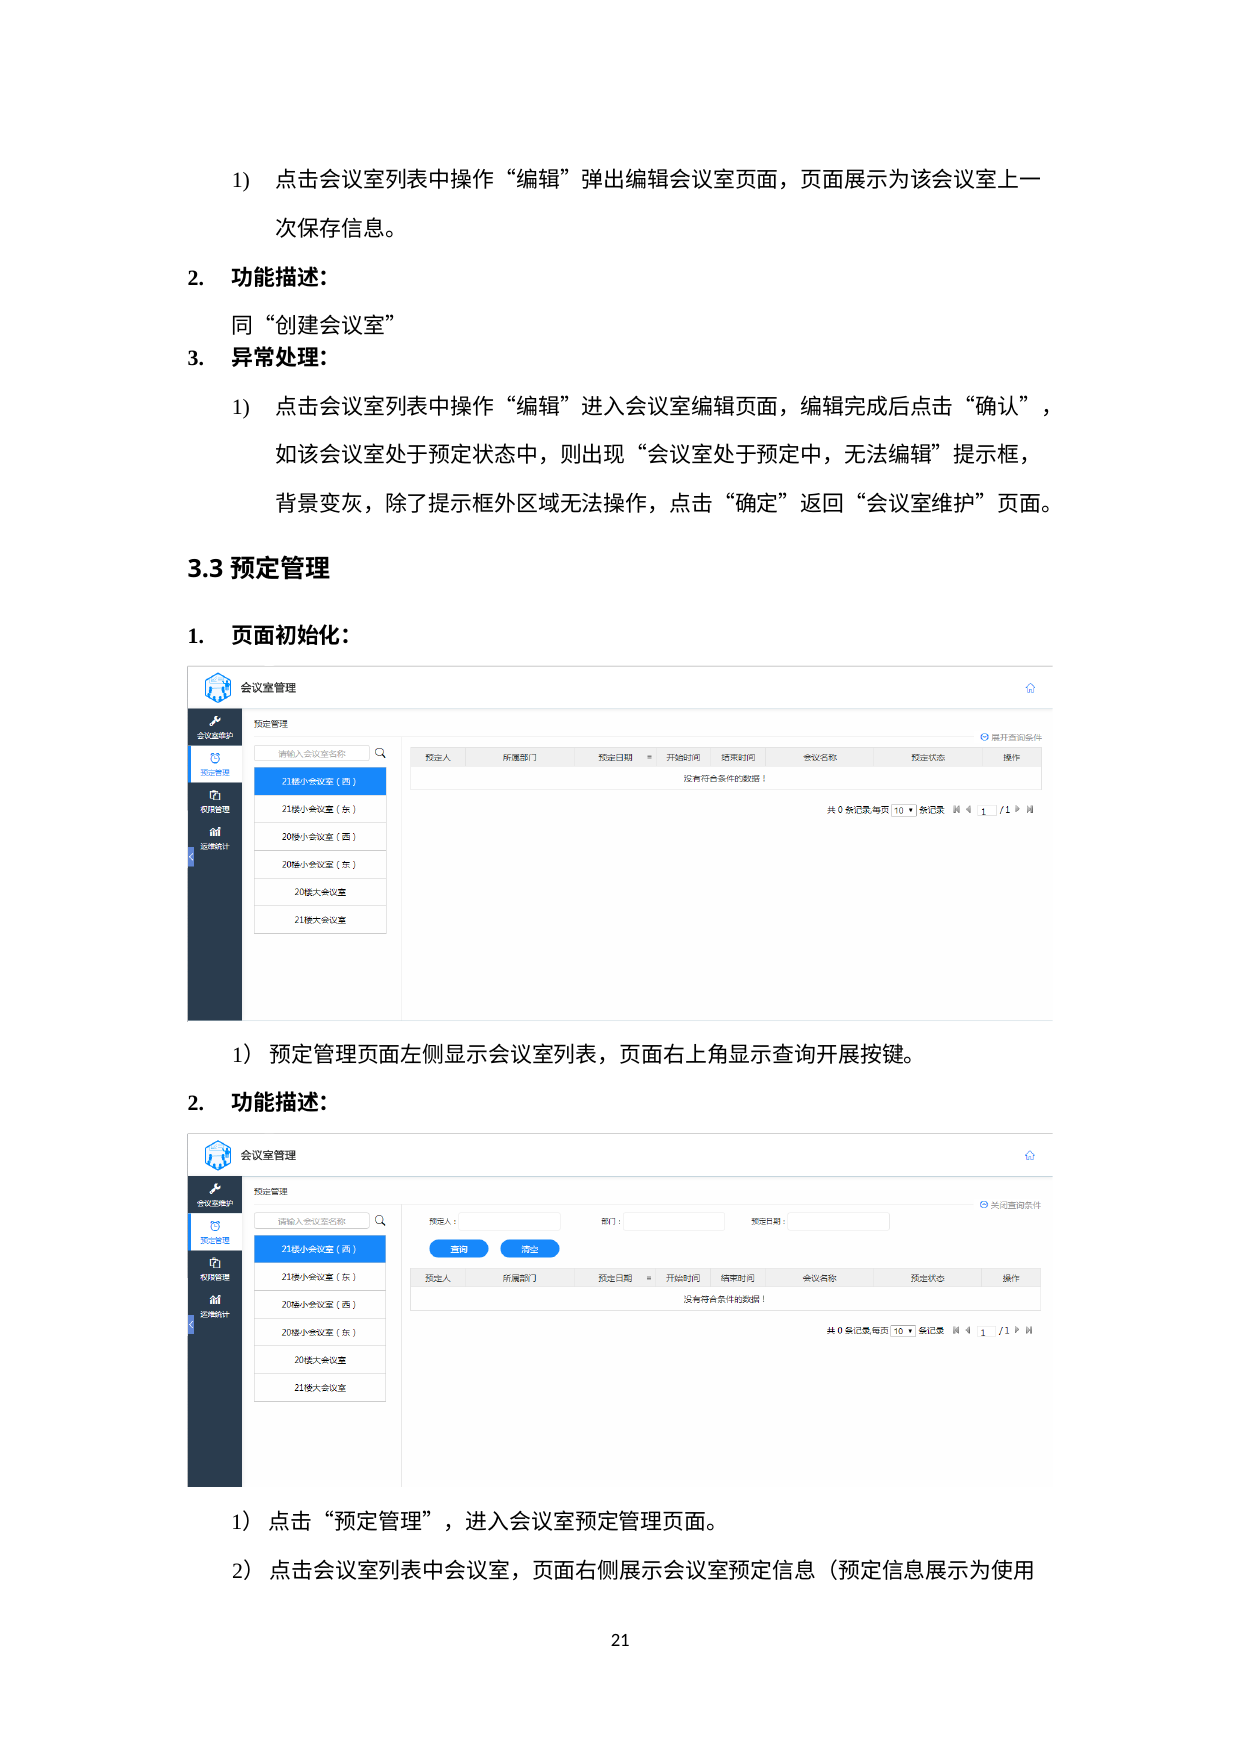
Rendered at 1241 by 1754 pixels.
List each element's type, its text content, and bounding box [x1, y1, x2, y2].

list 预定管理页面左侧显示会议室列表，页面右上角显示查询开展按键。 [232, 1036, 1053, 1069]
list 异常处理： [187, 340, 1053, 372]
text 同“创建会议室” [187, 307, 1053, 340]
picture [187, 1133, 1053, 1487]
list 页面初始化： [187, 617, 1053, 650]
list 点击会议室列表中操作“编辑”进入会议室编辑页面，编辑完成后点击“确认”，如该会议室处于预定状态中，则出现“会议室处于预定中，无法编辑”提示框，背景变灰，除了提示框外区域无法操作，点击“确定”返回“会议室维护”页面。 [232, 388, 1053, 518]
picture [187, 665, 1053, 1022]
list 点击“预定管理”，进入会议室预定管理页面。 [231, 1504, 1053, 1536]
text 3.3 预定管理 [187, 534, 1053, 599]
list 功能描述： [187, 259, 1053, 292]
list 点击会议室列表中操作“编辑”弹出编辑会议室页面，页面展示为该会议室上一次保存信息。 [232, 162, 1053, 243]
list 功能描述： [187, 1085, 1053, 1117]
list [232, 1552, 1053, 1585]
